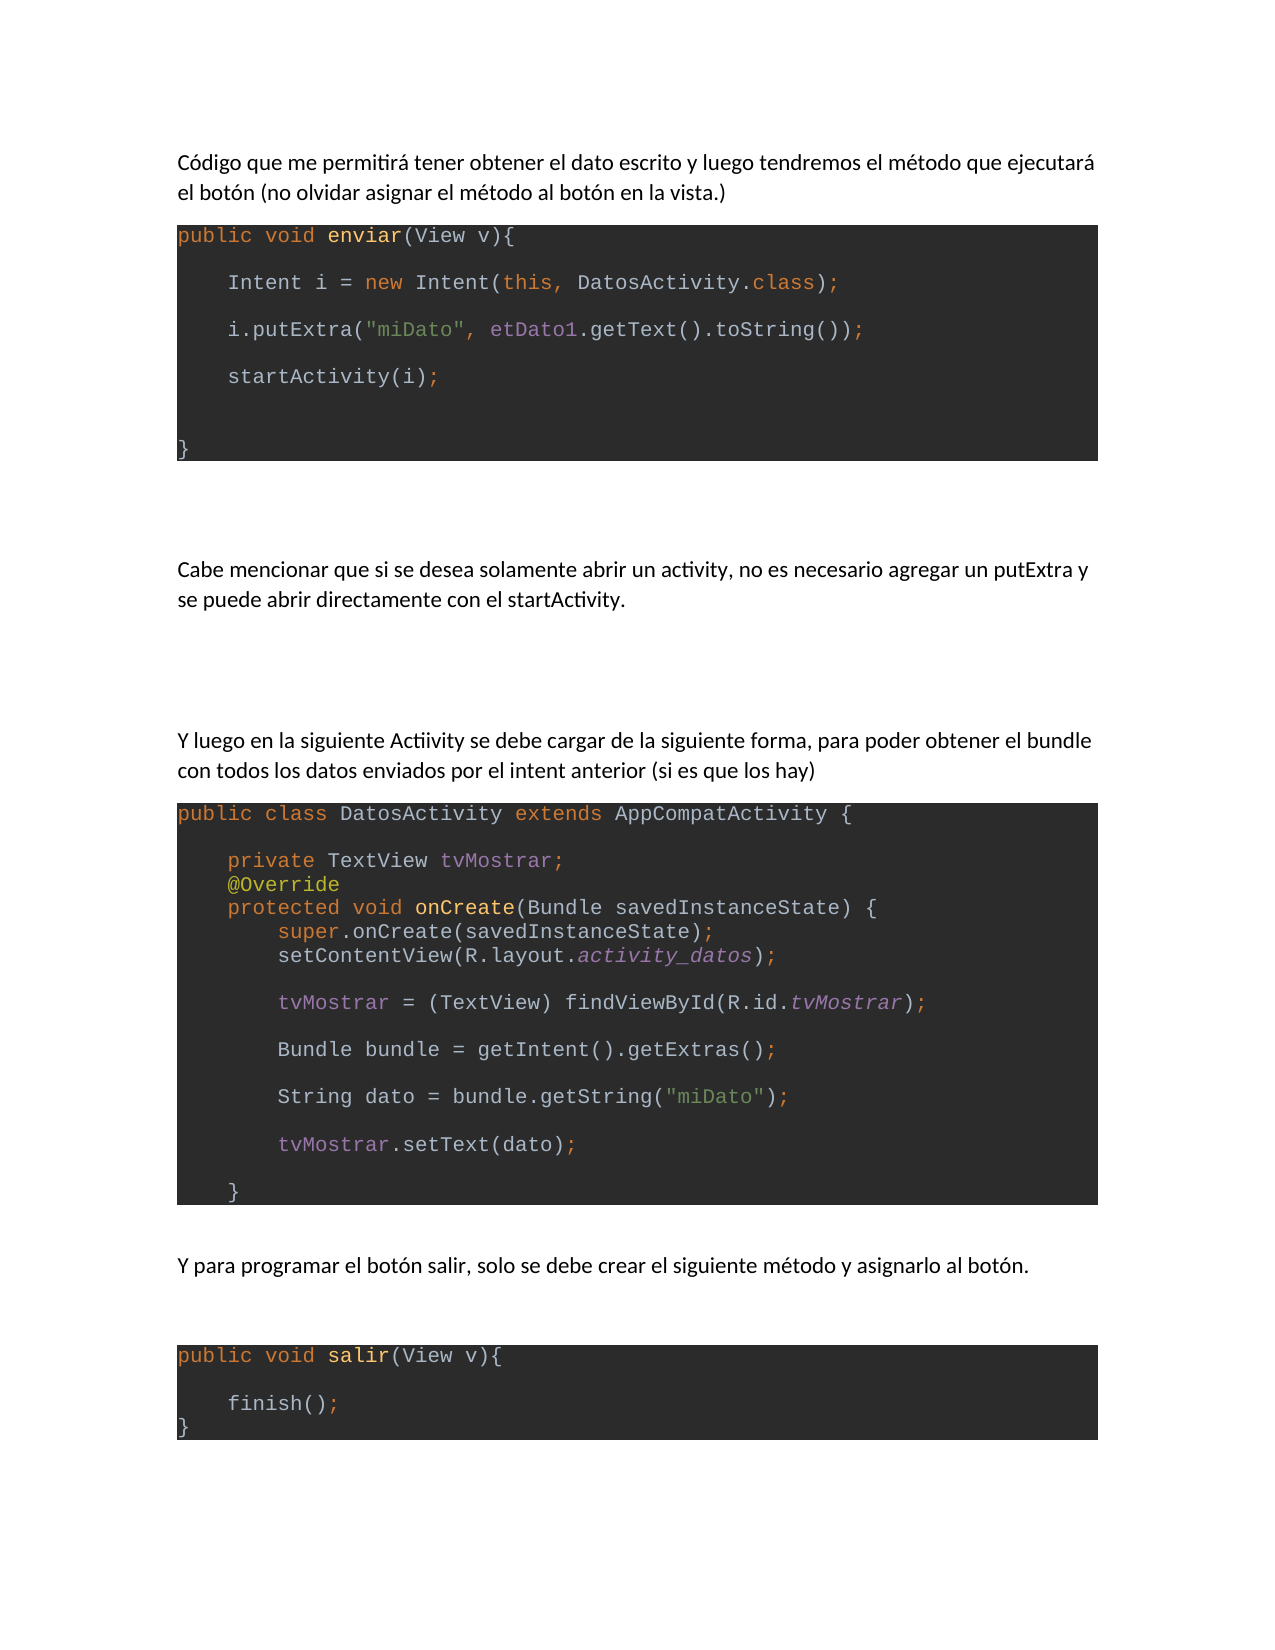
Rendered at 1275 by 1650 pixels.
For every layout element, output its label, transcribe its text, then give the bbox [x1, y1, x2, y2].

text Y para programar el botón salir, solo se debe crear el siguiente método y asignarlo al botón. [177, 1252, 1098, 1280]
text Cabe mencionar que si se desea solamente abrir un activity, no es necesario agregar un putExtra y se puede abrir directamente con el startActivity. [177, 555, 1098, 613]
text public void salir(View v){ finish(); } [177, 1345, 1098, 1440]
text Y luego en la siguiente Actiivity se debe cargar de la siguiente forma, para poder obtener el bundle con todos los datos enviados por el intent anterior (si es que los hay) [177, 726, 1098, 784]
text public void enviar(View v){ Intent i = new Intent(this, DatosActivity.class); i.putExtra("miDato", etDato1.getText().toString()); startActivity(i); } [177, 225, 1098, 461]
text Código que me permitirá tener obtener el dato escrito y luego tendremos el método que ejecutará el botón (no olvidar asignar el método al botón en la vista.) [177, 148, 1098, 206]
text public class DatosActivity extends AppCompatActivity { private TextView tvMostrar; @Override protected void onCreate(Bundle savedInstanceState) { super.onCreate(savedInstanceState); setContentView(R.layout.activity_datos); tvMostrar = (TextView) findViewById(R.id.tvMostrar); Bundle bundle = getIntent().getExtras(); String dato = bundle.getString("miDato"); tvMostrar.setText(dato); } [177, 803, 1098, 1205]
